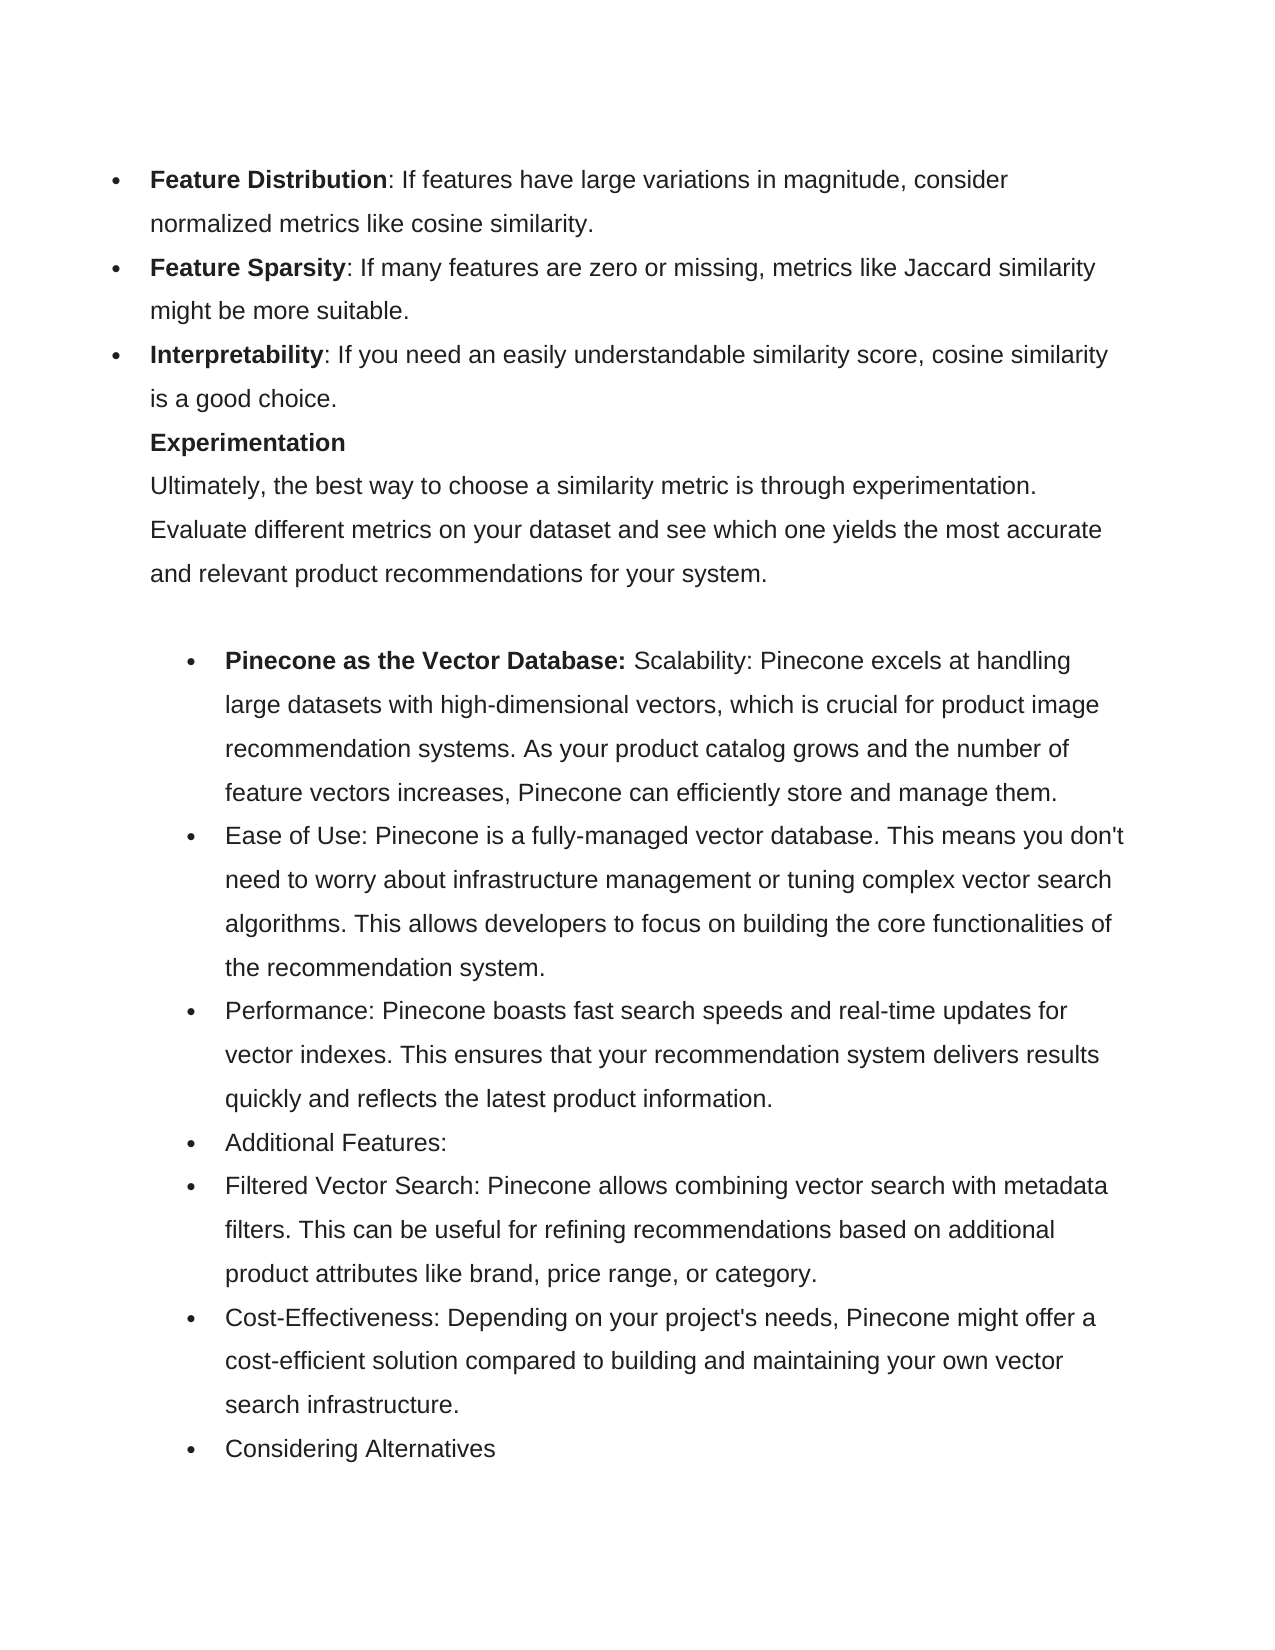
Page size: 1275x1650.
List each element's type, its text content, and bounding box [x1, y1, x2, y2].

list Performance: Pinecone boasts fast search speeds and real-time updates for vector indexes. This ensures that your recommendation system delivers results quickly and reflects the latest product information. [187, 981, 1125, 1112]
list Feature Sparsity: If many features are zero or missing, metrics like Jaccard similarity might be more suitable. [112, 237, 1125, 325]
list Cost-Effectiveness: Depending on your project's needs, Pinecone might offer a cost-efficient solution compared to building and maintaining your own vector search infrastructure. [187, 1287, 1125, 1419]
list Considering Alternatives [187, 1419, 1125, 1462]
list Ease of Use: Pinecone is a fully-managed vector database. This means you don't need to worry about infrastructure management or tuning complex vector search algorithms. This allows developers to focus on building the core functionalities of the recommendation system. [187, 806, 1125, 981]
list Filtered Vector Search: Pinecone allows combining vector search with metadata filters. This can be useful for refining recommendations based on additional product attributes like brand, price range, or category. [187, 1156, 1125, 1287]
text Ultimately, the best way to choose a similarity metric is through experimentation. Evaluate different metrics on your dataset and see which one yields the most accurate and relevant product recommendations for your system. [150, 456, 1125, 587]
list Feature Distribution: If features have large variations in magnitude, consider normalized metrics like cosine similarity. [112, 150, 1125, 237]
list Additional Features: [187, 1112, 1125, 1156]
text Experimentation [150, 412, 1125, 456]
list Interpretability: If you need an easily understandable similarity score, cosine similarity is a good choice. [112, 325, 1125, 412]
list Pinecone as the Vector Database: Scalability: Pinecone excels at handling large datasets with high-dimensional vectors, which is crucial for product image recommendation systems. As your product catalog grows and the number of feature vectors increases, Pinecone can efficiently store and manage them. [187, 631, 1125, 806]
